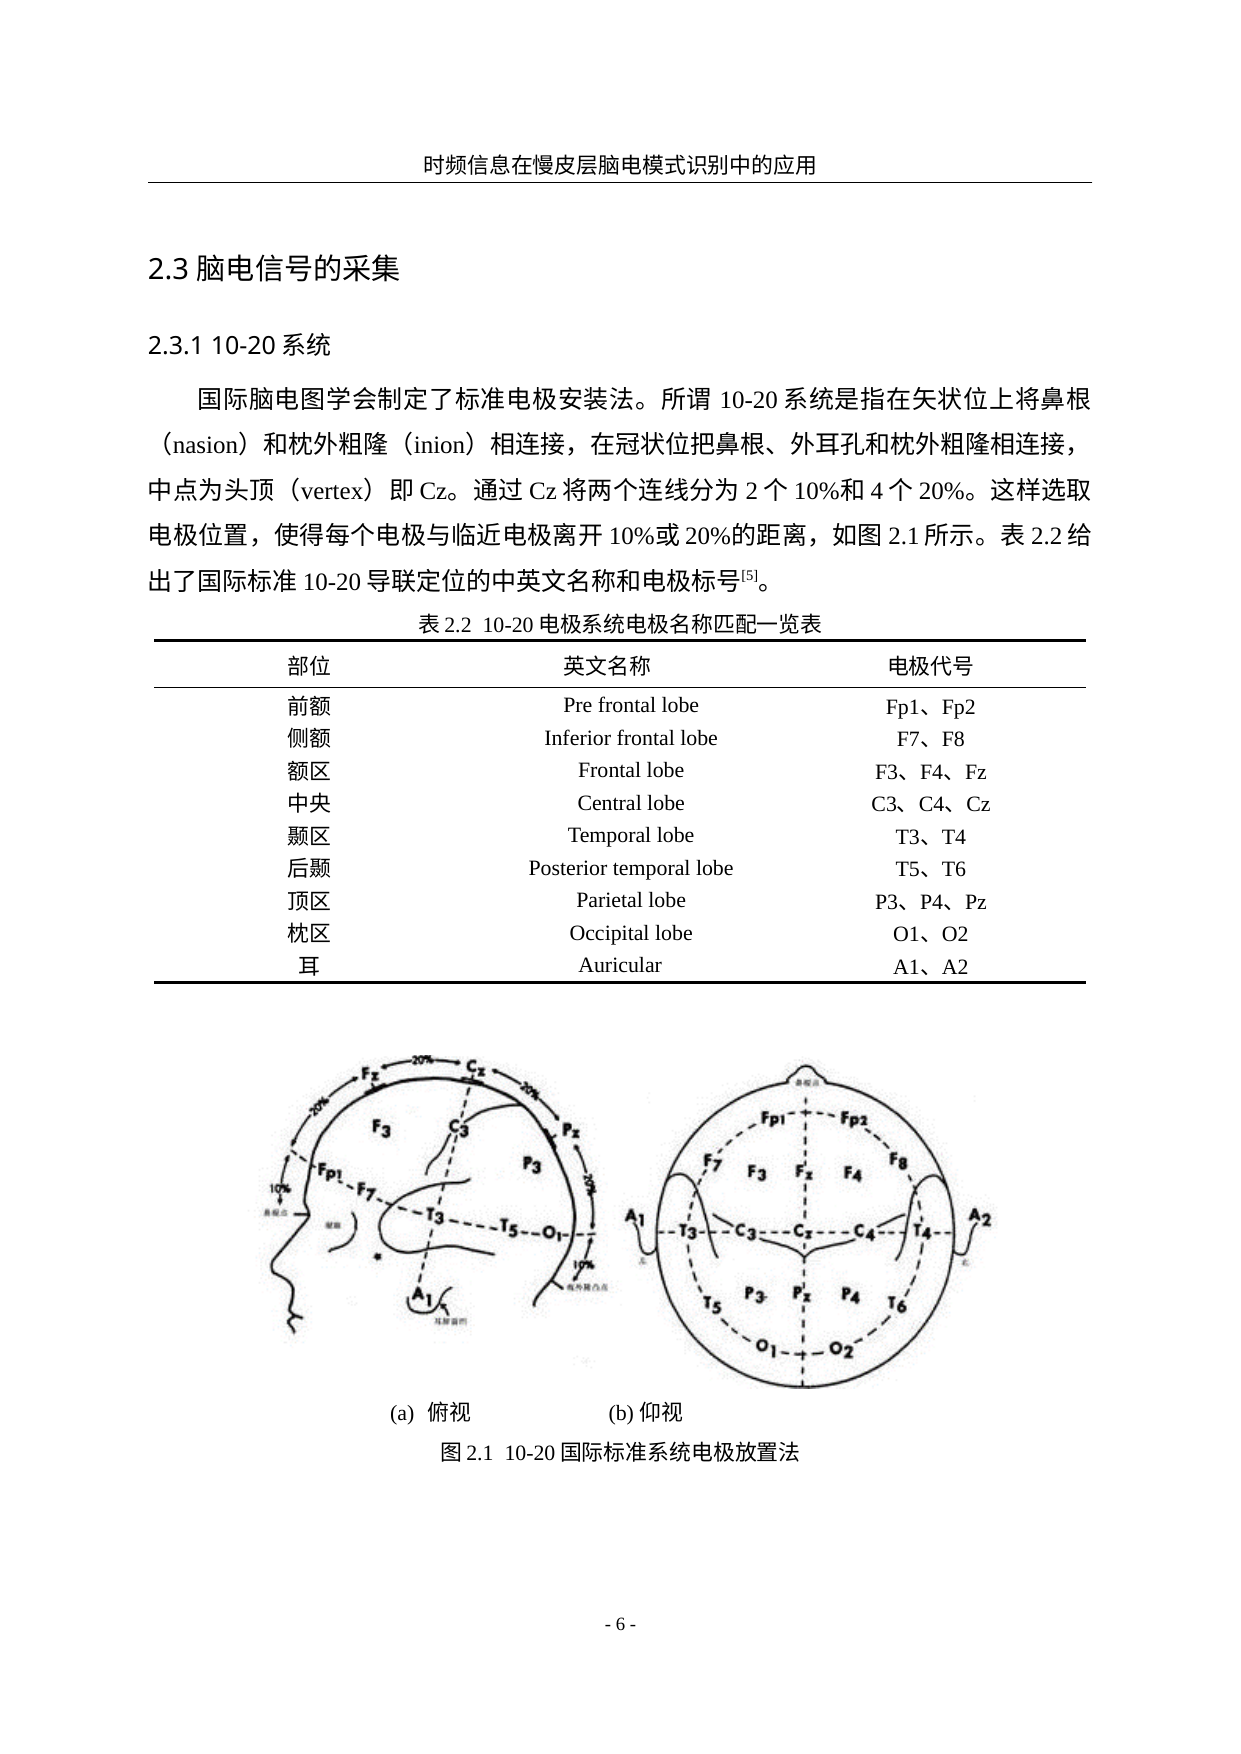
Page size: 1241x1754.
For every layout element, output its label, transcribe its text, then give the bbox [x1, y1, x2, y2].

table_cell 侧额 [154, 721, 465, 753]
table_cell Inferior frontal lobe [465, 721, 775, 753]
picture [234, 1055, 1007, 1389]
table_cell F3、F4、Fz C3、C4、Cz T3、T4 T5、T6 P3、P4、Pz O1、O2 A1、A2 [775, 753, 1086, 981]
table_cell Pre frontal lobe [465, 688, 775, 721]
list 俯视 (b) 仰视 [390, 1395, 1092, 1427]
text 国际脑电图学会制定了标准电极安装法。所谓10-20系统是指在矢状位上将鼻根（nasion）和枕外粗隆（inion）相连接，在冠状位把鼻根、外耳孔和枕外粗隆相连接，中点为头顶（vertex）即Cz。通过Cz将两个连线分为2个10%和4个20%。这样选取电极位置，使得每个电极与临近电极离开10%或20%的距离，如图2.1所示。表2.2给出了国际标准10-20导联定位的中英文名称和电极标号[]。 [148, 380, 1092, 597]
table_cell 前额 [154, 688, 465, 721]
text 2.3.1 10-20系统 [148, 325, 1092, 362]
text 2.3 脑电信号的采集 [148, 246, 1092, 288]
table_cell F7、F8 [775, 721, 1086, 753]
table_cell Fp1、Fp2 [775, 688, 1086, 721]
text 图2.1 10-20国际标准系统电极放置法 [148, 1435, 1092, 1466]
table_header 英文名称 [465, 642, 775, 687]
table_cell Frontal lobe Central lobe Temporal lobe Posterior temporal lobe Parietal lobe Occipital lobe Auricular [465, 753, 775, 981]
text 表2.2 10-20电极系统电极名称匹配一览表 [148, 606, 1092, 639]
table_cell 额区 中央 颞区 后颞 顶区 枕区 耳 [154, 753, 465, 981]
table_header 部位 [154, 642, 465, 687]
table_header 电极代号 [775, 642, 1086, 687]
